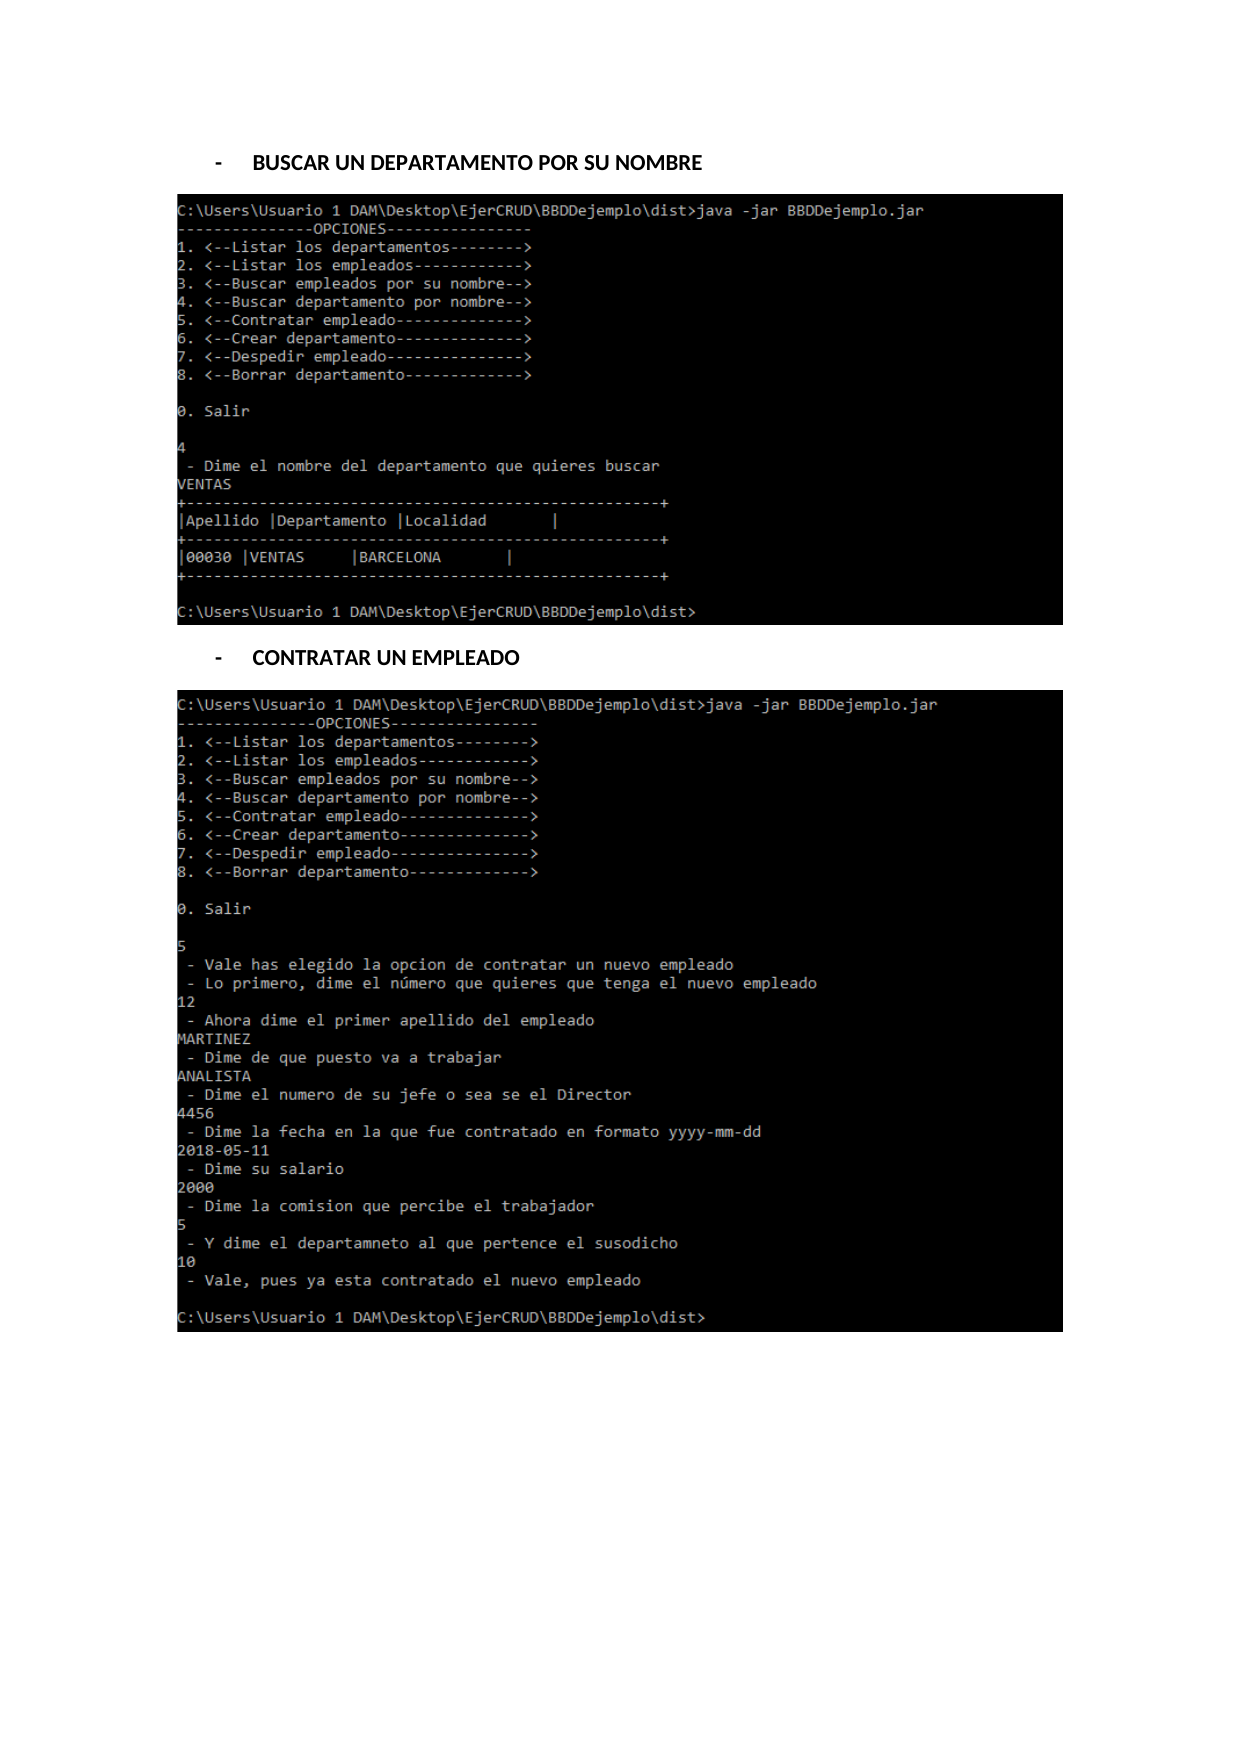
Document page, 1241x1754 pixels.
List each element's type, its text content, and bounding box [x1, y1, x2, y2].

picture [177, 194, 1063, 625]
picture [177, 690, 1063, 1332]
list CONTRATAR UN EMPLEADO [215, 643, 1063, 671]
list BUSCAR UN DEPARTAMENTO POR SU NOMBRE [215, 148, 1063, 176]
